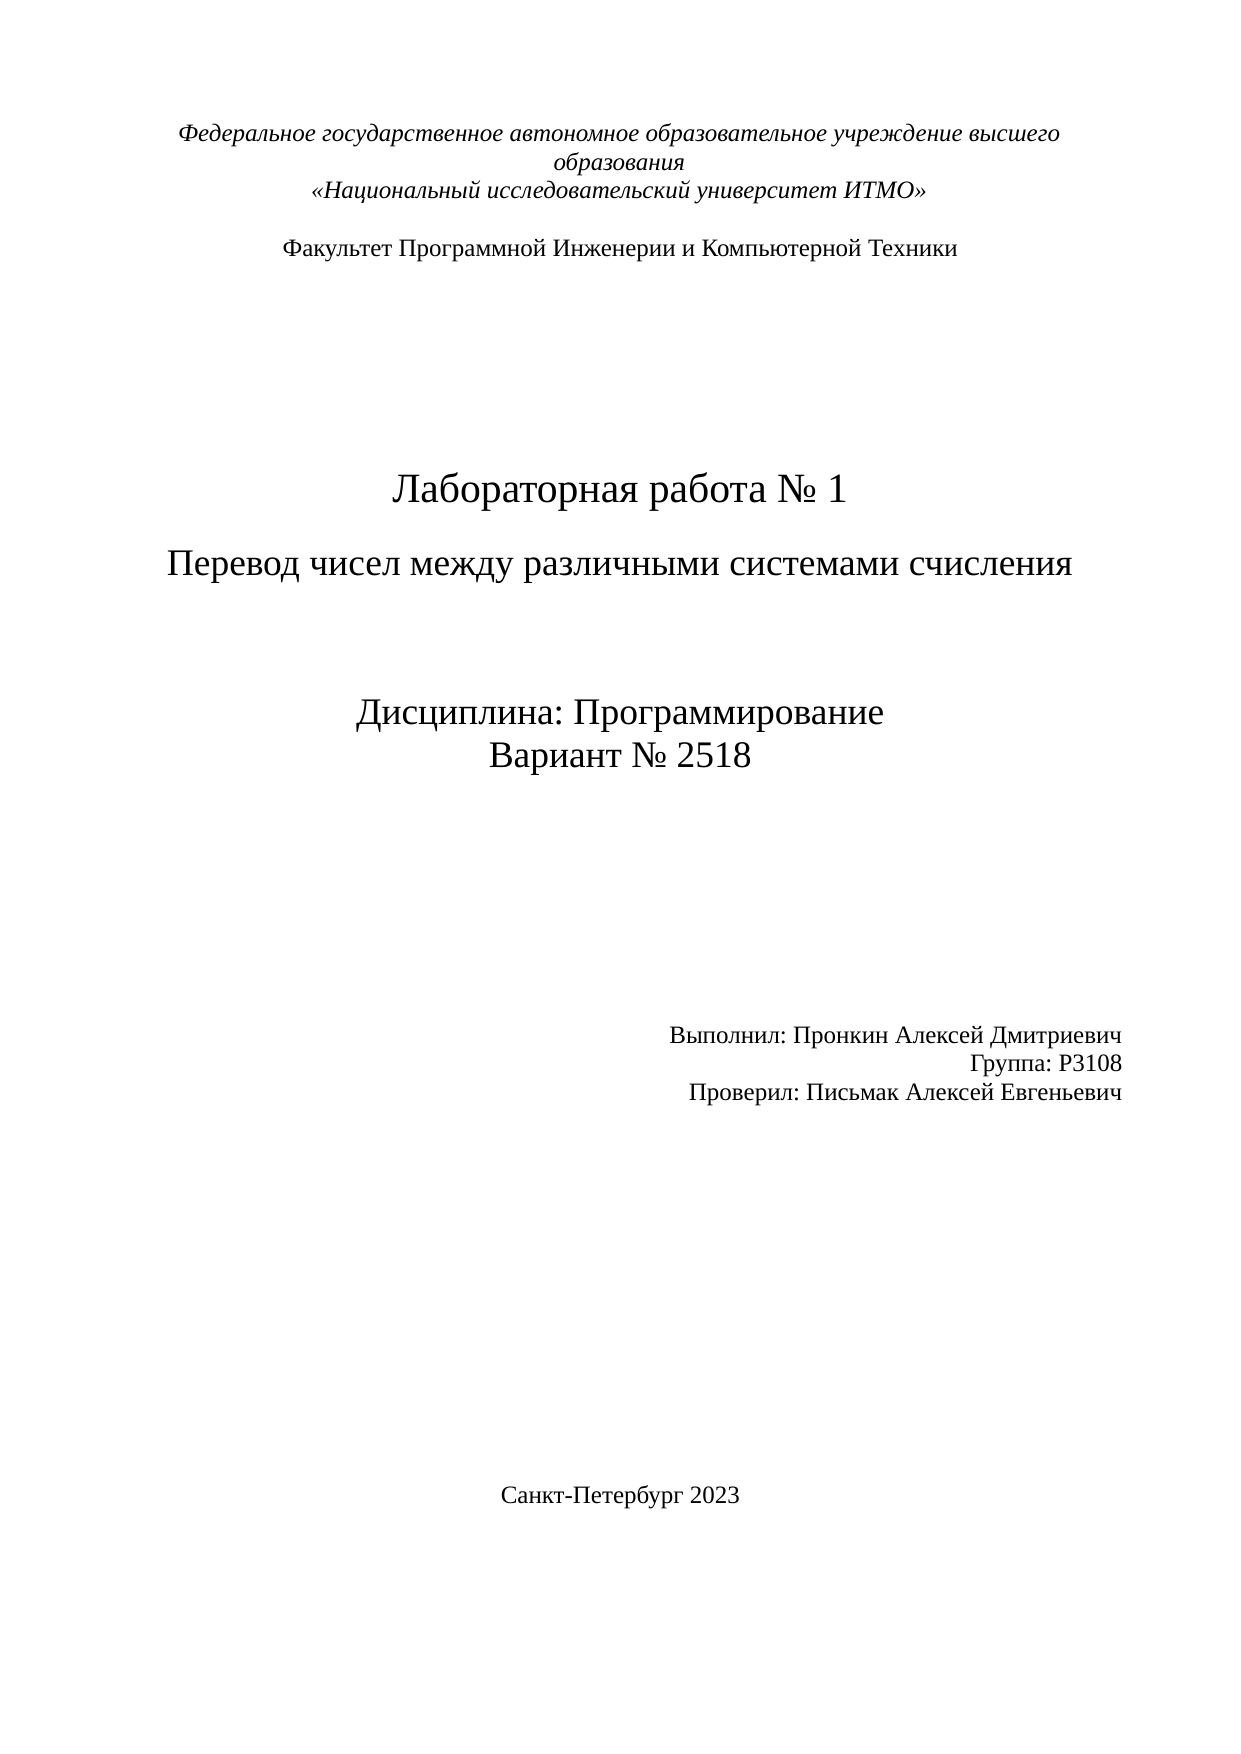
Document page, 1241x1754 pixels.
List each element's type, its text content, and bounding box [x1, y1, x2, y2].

text Федеральное государственное автономное образовательное учреждение высшего образования [118, 118, 1122, 176]
text «Национальный исследовательский университет ИТМО» [118, 176, 1122, 204]
text Выполнил: Пронкин Алексей Дмитриевич [118, 1020, 1122, 1048]
text Проверил: Письмак Алексей Евгеньевич [118, 1077, 1122, 1106]
text Санкт-Петербург 2023 [118, 1480, 1122, 1508]
text Вариант № 2518 [118, 732, 1122, 775]
text Лабораторная работа № 1 [118, 463, 1122, 511]
text Перевод чисел между различными системами счисления [118, 540, 1122, 583]
text Факультет Программной Инженерии и Компьютерной Техники [118, 233, 1122, 262]
text Дисциплина: Программирование [118, 689, 1122, 732]
text Группа: P3108 [118, 1048, 1122, 1077]
